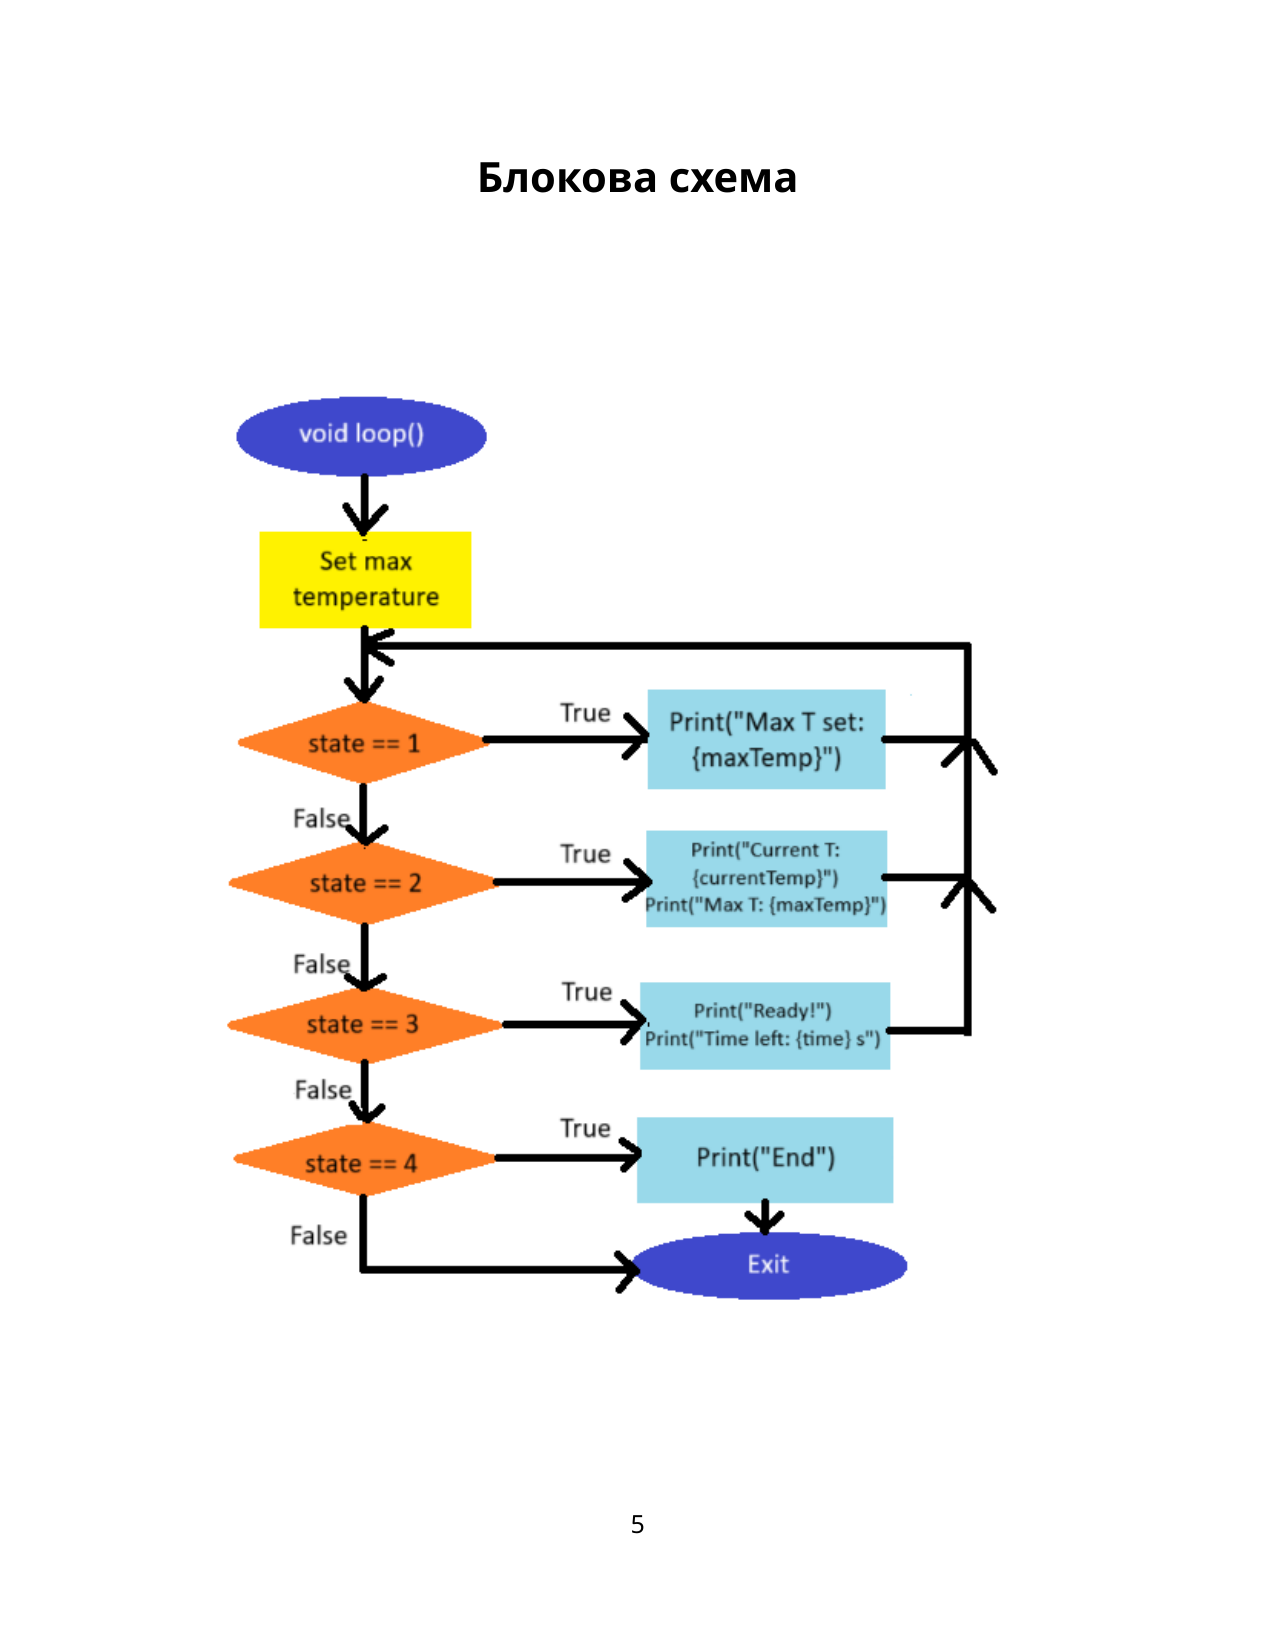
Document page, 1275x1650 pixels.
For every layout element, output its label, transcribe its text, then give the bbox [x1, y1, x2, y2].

picture [184, 325, 1091, 1336]
text Блокова схема [148, 148, 1127, 204]
